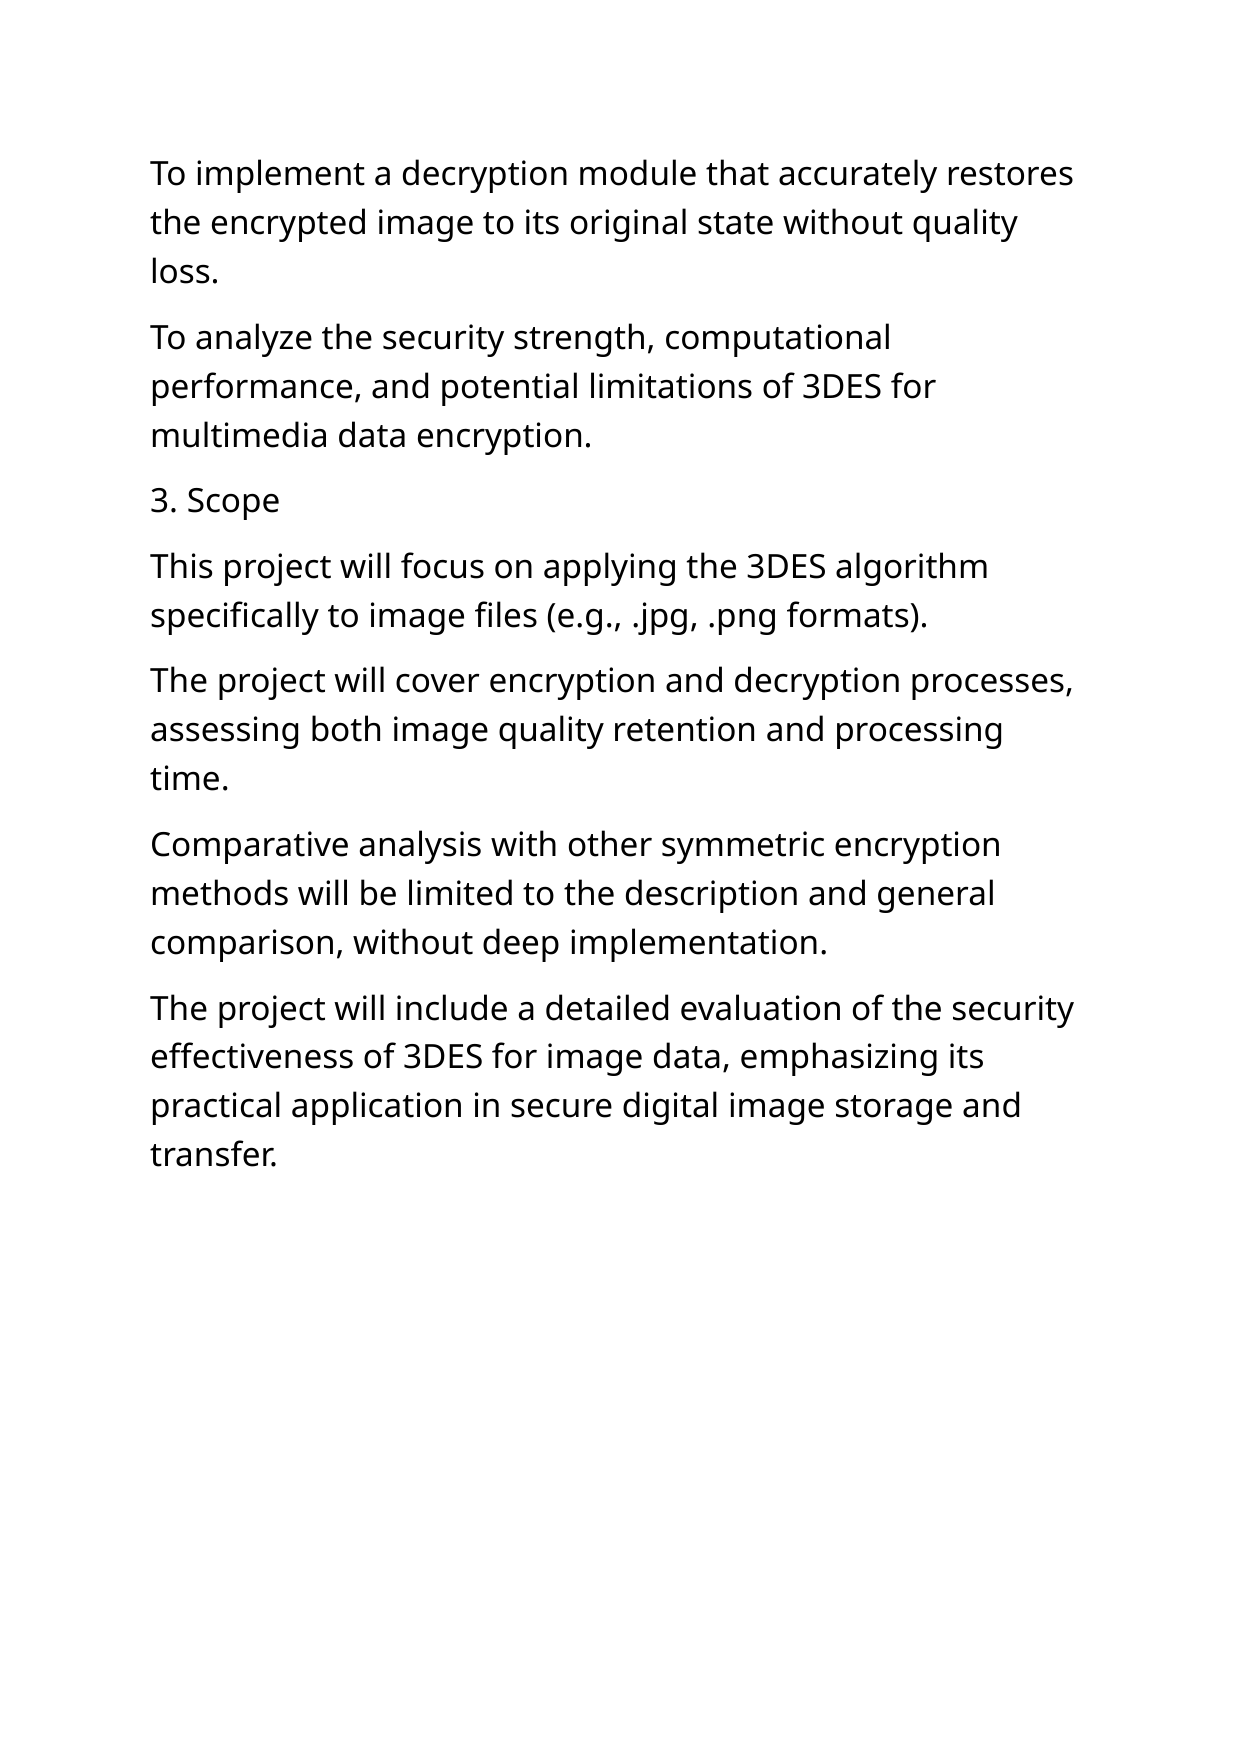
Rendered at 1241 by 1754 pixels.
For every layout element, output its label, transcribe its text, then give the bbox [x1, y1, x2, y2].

text To analyze the security strength, computational performance, and potential limitations of 3DES for multimedia data encryption. [150, 313, 1090, 457]
text This project will focus on applying the 3DES algorithm specifically to image files (e.g., .jpg, .png formats). [150, 543, 1090, 637]
text Comparative analysis with other symmetric encryption methods will be limited to the description and general comparison, without deep implementation. [150, 821, 1090, 964]
text To implement a decryption module that accurately restores the encrypted image to its original state without quality loss. [150, 150, 1090, 293]
text 3. Scope [150, 477, 1090, 522]
text The project will cover encryption and decryption processes, assessing both image quality retention and processing time. [150, 657, 1090, 801]
text The project will include a detailed evaluation of the security effectiveness of 3DES for image data, emphasizing its practical application in secure digital image storage and transfer. [150, 984, 1090, 1177]
